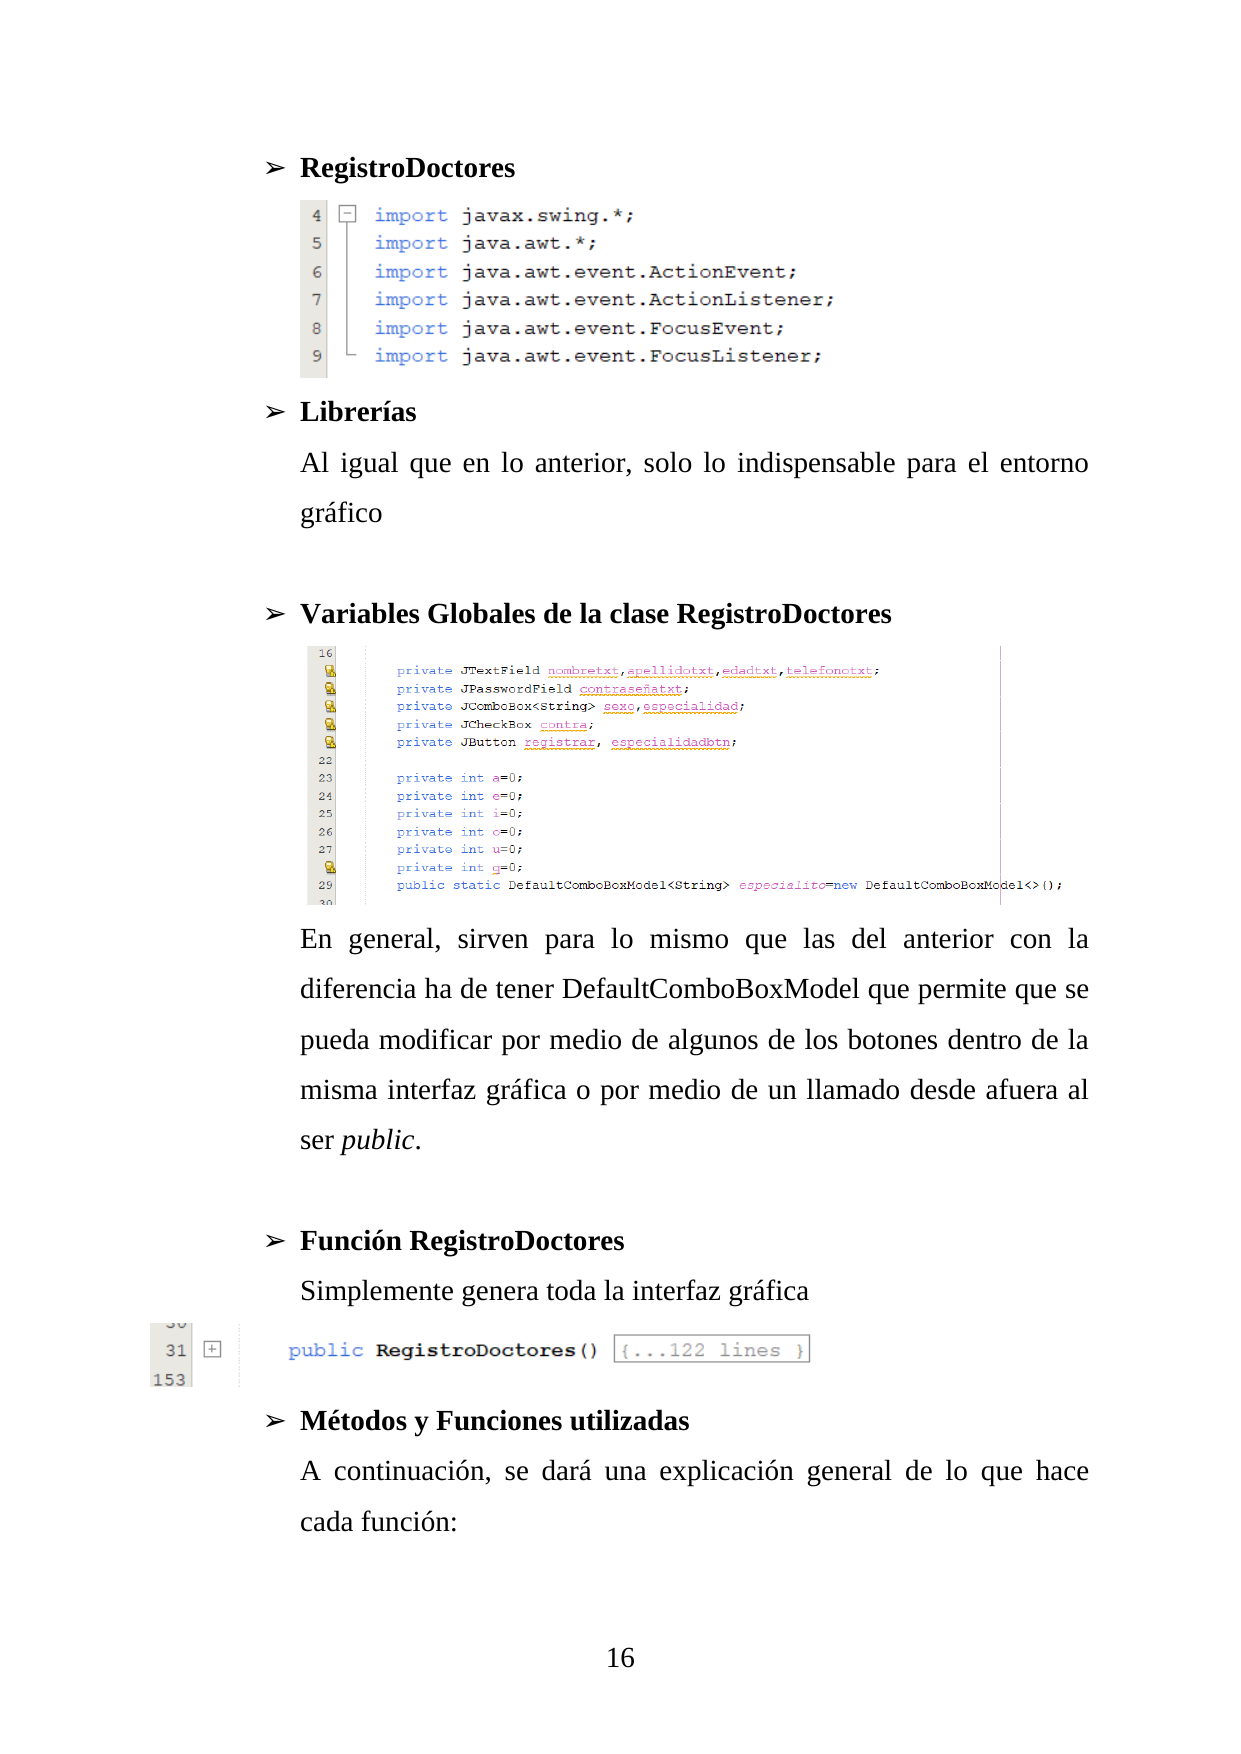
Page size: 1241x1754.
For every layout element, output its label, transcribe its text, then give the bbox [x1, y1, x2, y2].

text En general, sirven para lo mismo que las del anterior con la diferencia ha de tener DefaultComboBoxModel que permite que se pueda modificar por medio de algunos de los botones dentro de la misma interfaz gráfica o por medio de un llamado desde afuera al ser public. [300, 921, 1090, 1156]
picture [150, 1323, 829, 1387]
picture [307, 646, 1087, 905]
text Simplemente genera toda la interfaz gráfica [300, 1273, 1090, 1307]
subtitle Librerías [262, 394, 1090, 428]
subtitle Función RegistroDoctores [262, 1223, 1090, 1257]
text Al igual que en lo anterior, solo lo indispensable para el entorno gráfico [300, 445, 1090, 579]
text A continuación, se dará una explicación general de lo que hace cada función: [300, 1453, 1090, 1537]
subtitle Métodos y Funciones utilizadas [262, 1403, 1090, 1437]
subtitle Variables Globales de la clase RegistroDoctores [262, 596, 1090, 629]
picture [300, 200, 857, 378]
